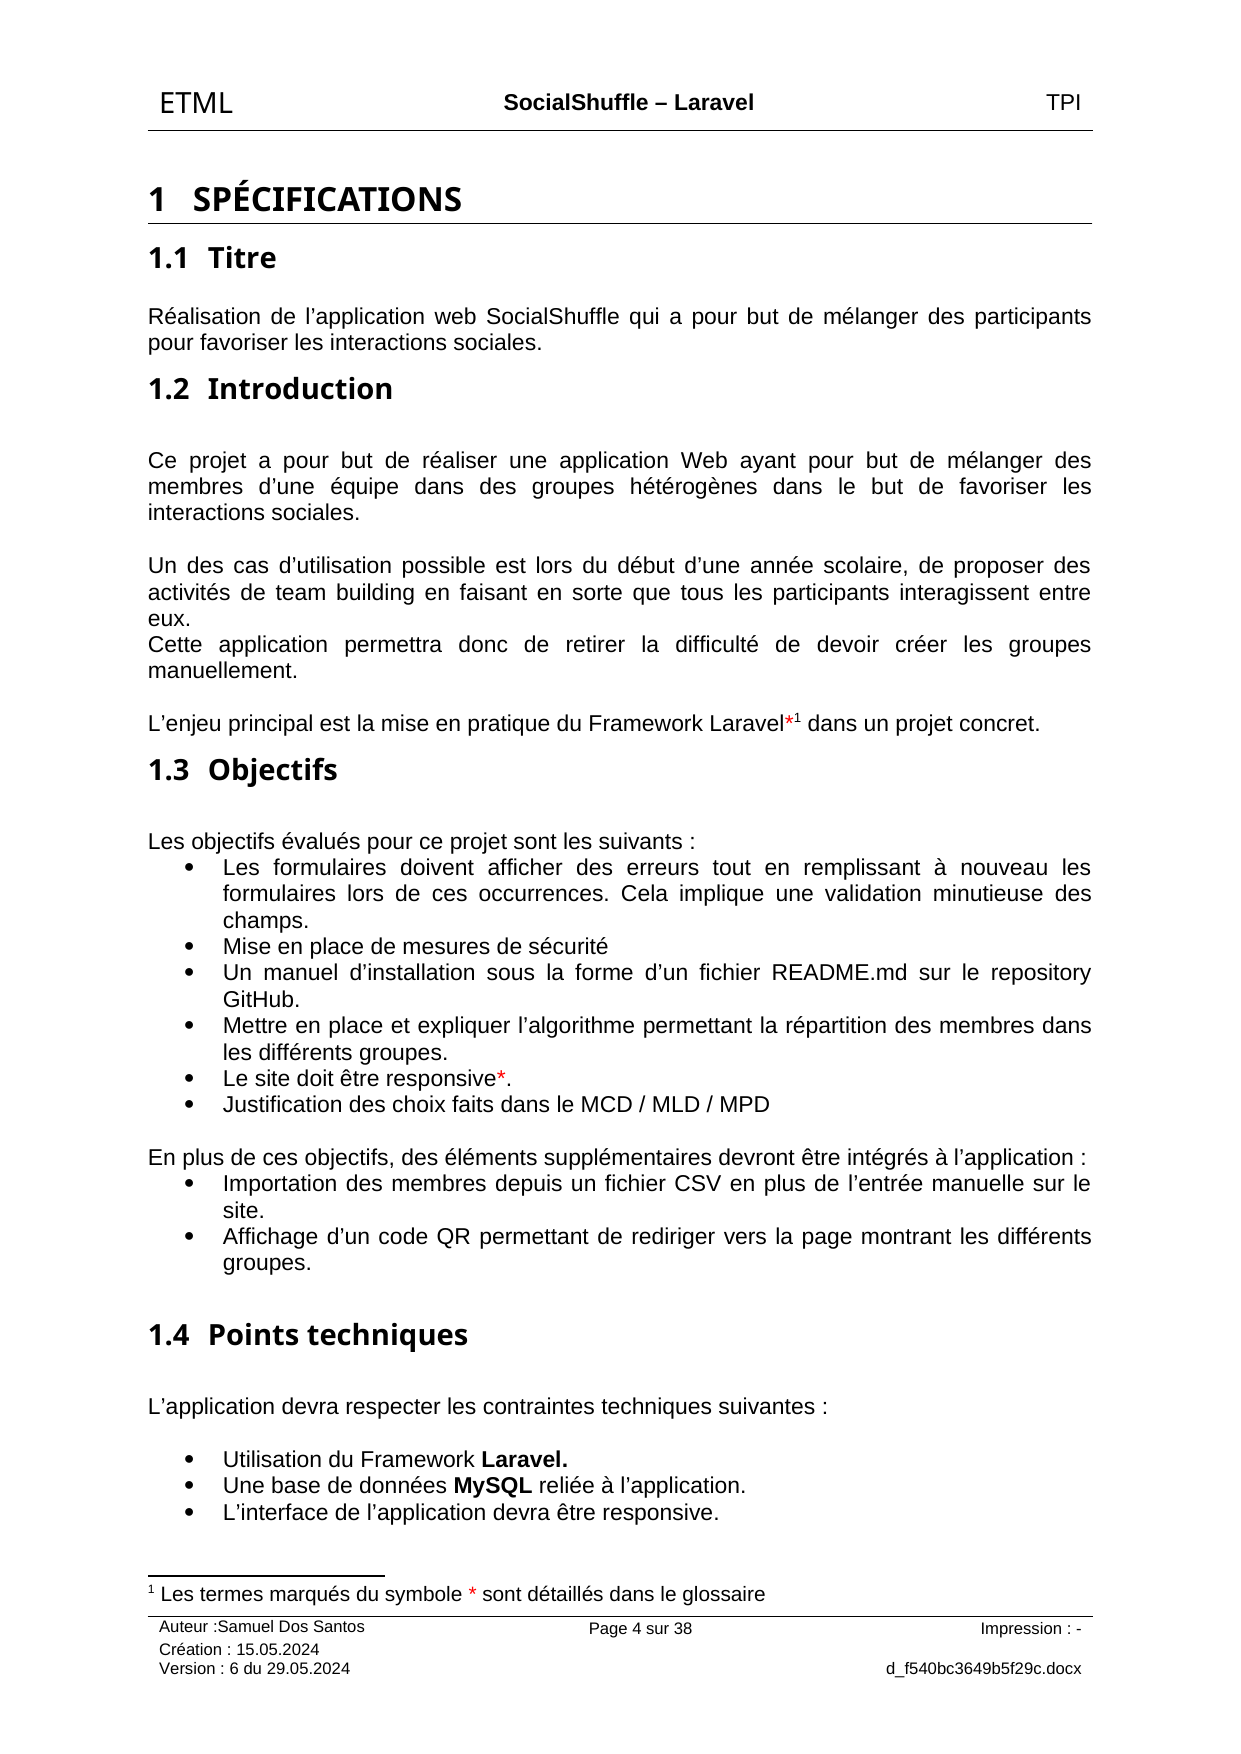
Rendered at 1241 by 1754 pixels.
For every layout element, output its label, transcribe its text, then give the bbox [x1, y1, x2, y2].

list Justification des choix faits dans le MCD / MLD / MPD [185, 1091, 1092, 1117]
text En plus de ces objectifs, des éléments supplémentaires devront être intégrés à l’application : [148, 1144, 1092, 1170]
text Ce projet a pour but de réaliser une application Web ayant pour but de mélanger des membres d’une équipe dans des groupes hétérogènes dans le but de favoriser les interactions sociales. [148, 447, 1092, 526]
text L’application devra respecter les contraintes techniques suivantes : [148, 1393, 1092, 1419]
subtitle Introduction [148, 368, 1092, 408]
subtitle Objectifs [148, 749, 1092, 789]
list Utilisation du Framework Laravel. [185, 1446, 1092, 1472]
subtitle Points techniques [148, 1314, 1092, 1354]
text Réalisation de l’application web SocialShuffle qui a pour but de mélanger des participants pour favoriser les interactions sociales. [148, 303, 1092, 356]
list Les formulaires doivent afficher des erreurs tout en remplissant à nouveau les formulaires lors de ces occurrences. Cela implique une validation minutieuse des champs. [185, 854, 1092, 933]
subtitle Titre [148, 237, 1092, 277]
text Un des cas d’utilisation possible est lors du début d’une année scolaire, de proposer des activités de team building en faisant en sorte que tous les participants interagissent entre eux. [148, 552, 1092, 631]
list Un manuel d’installation sous la forme d’un fichier README.md sur le repository GitHub. [185, 959, 1092, 1012]
text Cette application permettra donc de retirer la difficulté de devoir créer les groupes manuellement. [148, 631, 1092, 684]
text L’enjeu principal est la mise en pratique du Framework Laravel* dans un projet concret. [148, 710, 1092, 737]
subtitle Spécifications [148, 176, 1092, 223]
list L’interface de l’application devra être responsive. [185, 1498, 1092, 1525]
list Affichage d’un code QR permettant de rediriger vers la page montrant les différents groupes. [185, 1223, 1092, 1276]
list Mise en place de mesures de sécurité [185, 933, 1092, 959]
list Importation des membres depuis un fichier CSV en plus de l’entrée manuelle sur le site. [185, 1170, 1092, 1223]
text Les objectifs évalués pour ce projet sont les suivants : [148, 828, 1092, 854]
list Le site doit être responsive*. [185, 1065, 1092, 1091]
list Une base de données MySQL reliée à l’application. [185, 1472, 1092, 1498]
list Mettre en place et expliquer l’algorithme permettant la répartition des membres dans les différents groupes. [185, 1012, 1092, 1065]
